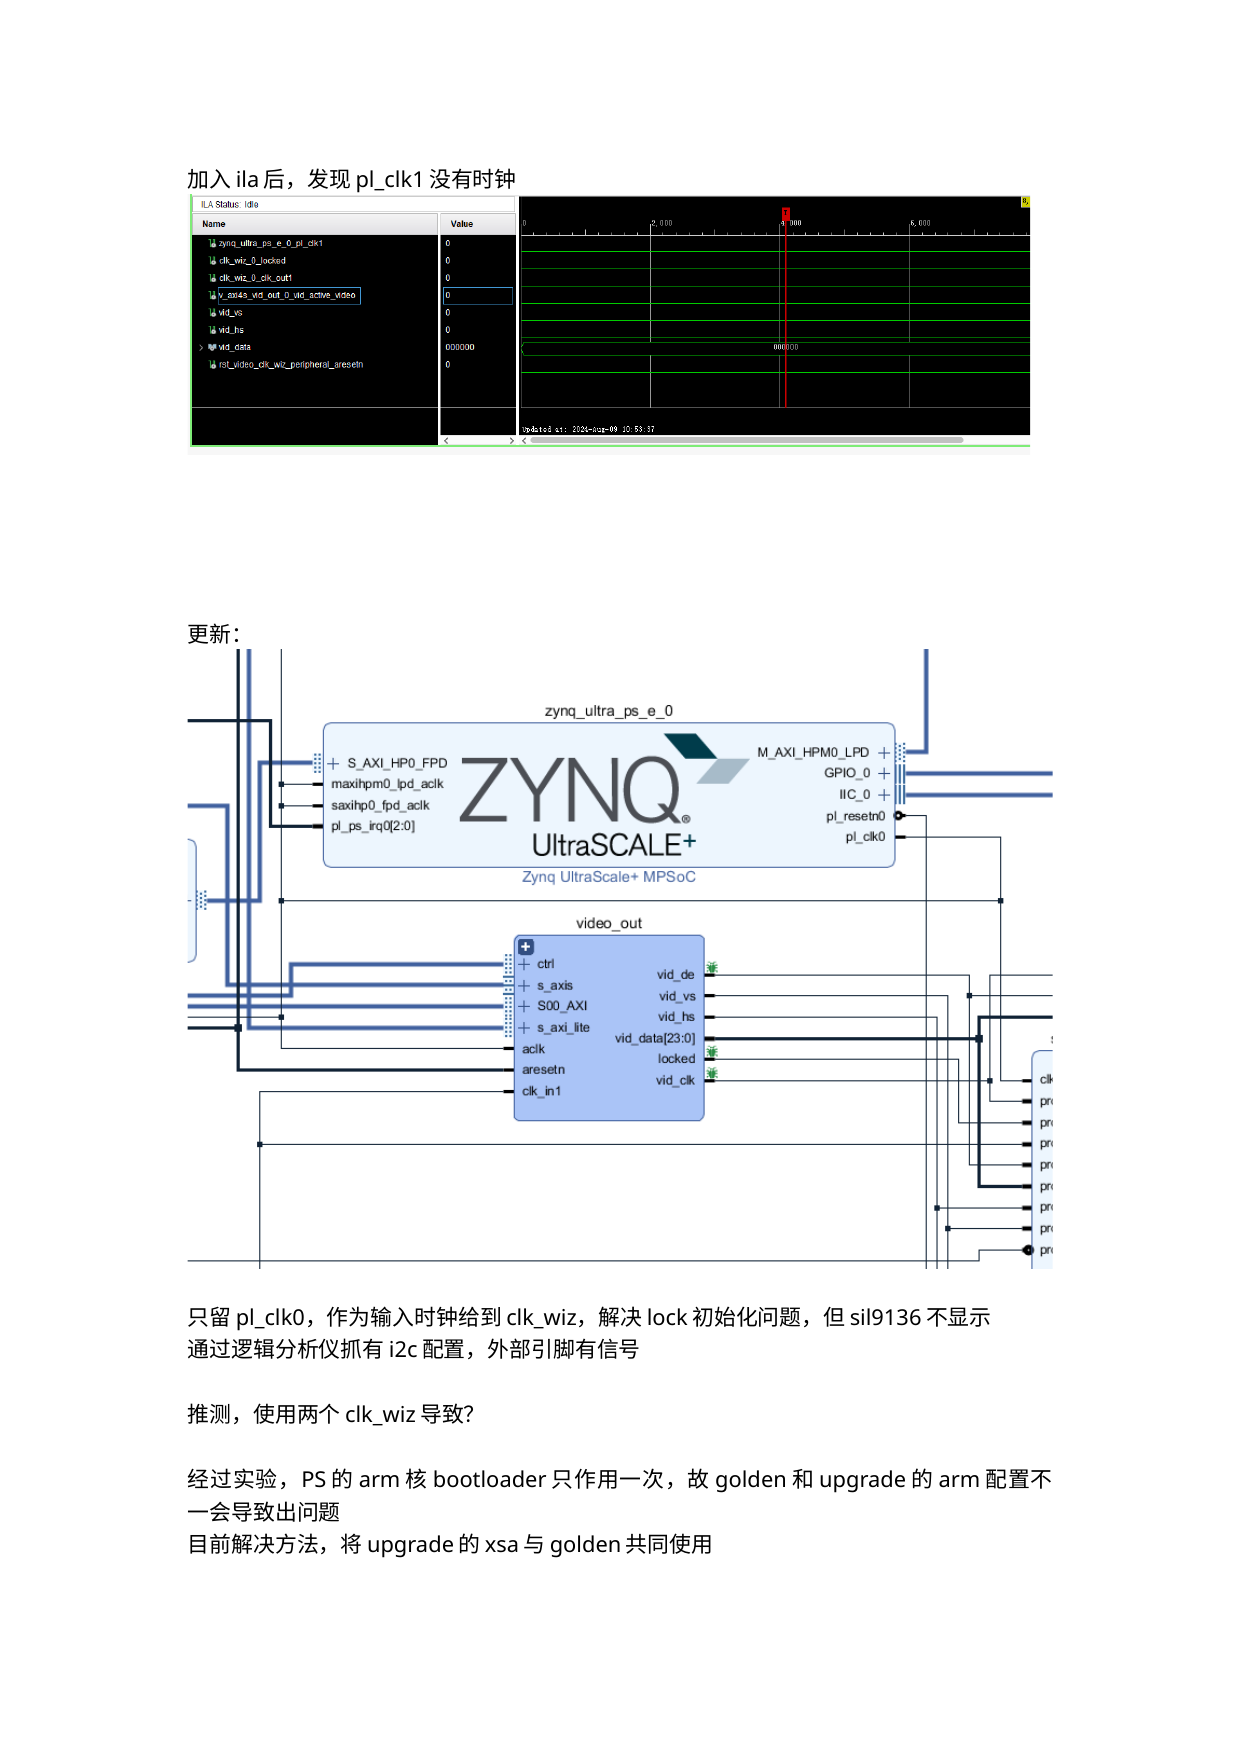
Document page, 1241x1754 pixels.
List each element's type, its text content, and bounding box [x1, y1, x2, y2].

text 更新： [187, 617, 1053, 649]
text 加入ila后，发现pl_clk1没有时钟 [187, 162, 1053, 194]
text 目前解决方法，将upgrade的xsa与golden共同使用 [187, 1527, 1053, 1559]
text 只留pl_clk0，作为输入时钟给到clk_wiz，解决lock初始化问题，但sil9136不显示 [187, 1269, 1053, 1332]
picture [187, 194, 1030, 455]
text 通过逻辑分析仪抓有i2c配置，外部引脚有信号 [187, 1332, 1053, 1364]
text 推测，使用两个clk_wiz导致？ [187, 1397, 1053, 1429]
picture [187, 649, 1053, 1269]
text 经过实验，PS的arm核bootloader只作用一次，故golden和upgrade的arm配置不一会导致出问题 [187, 1462, 1053, 1527]
